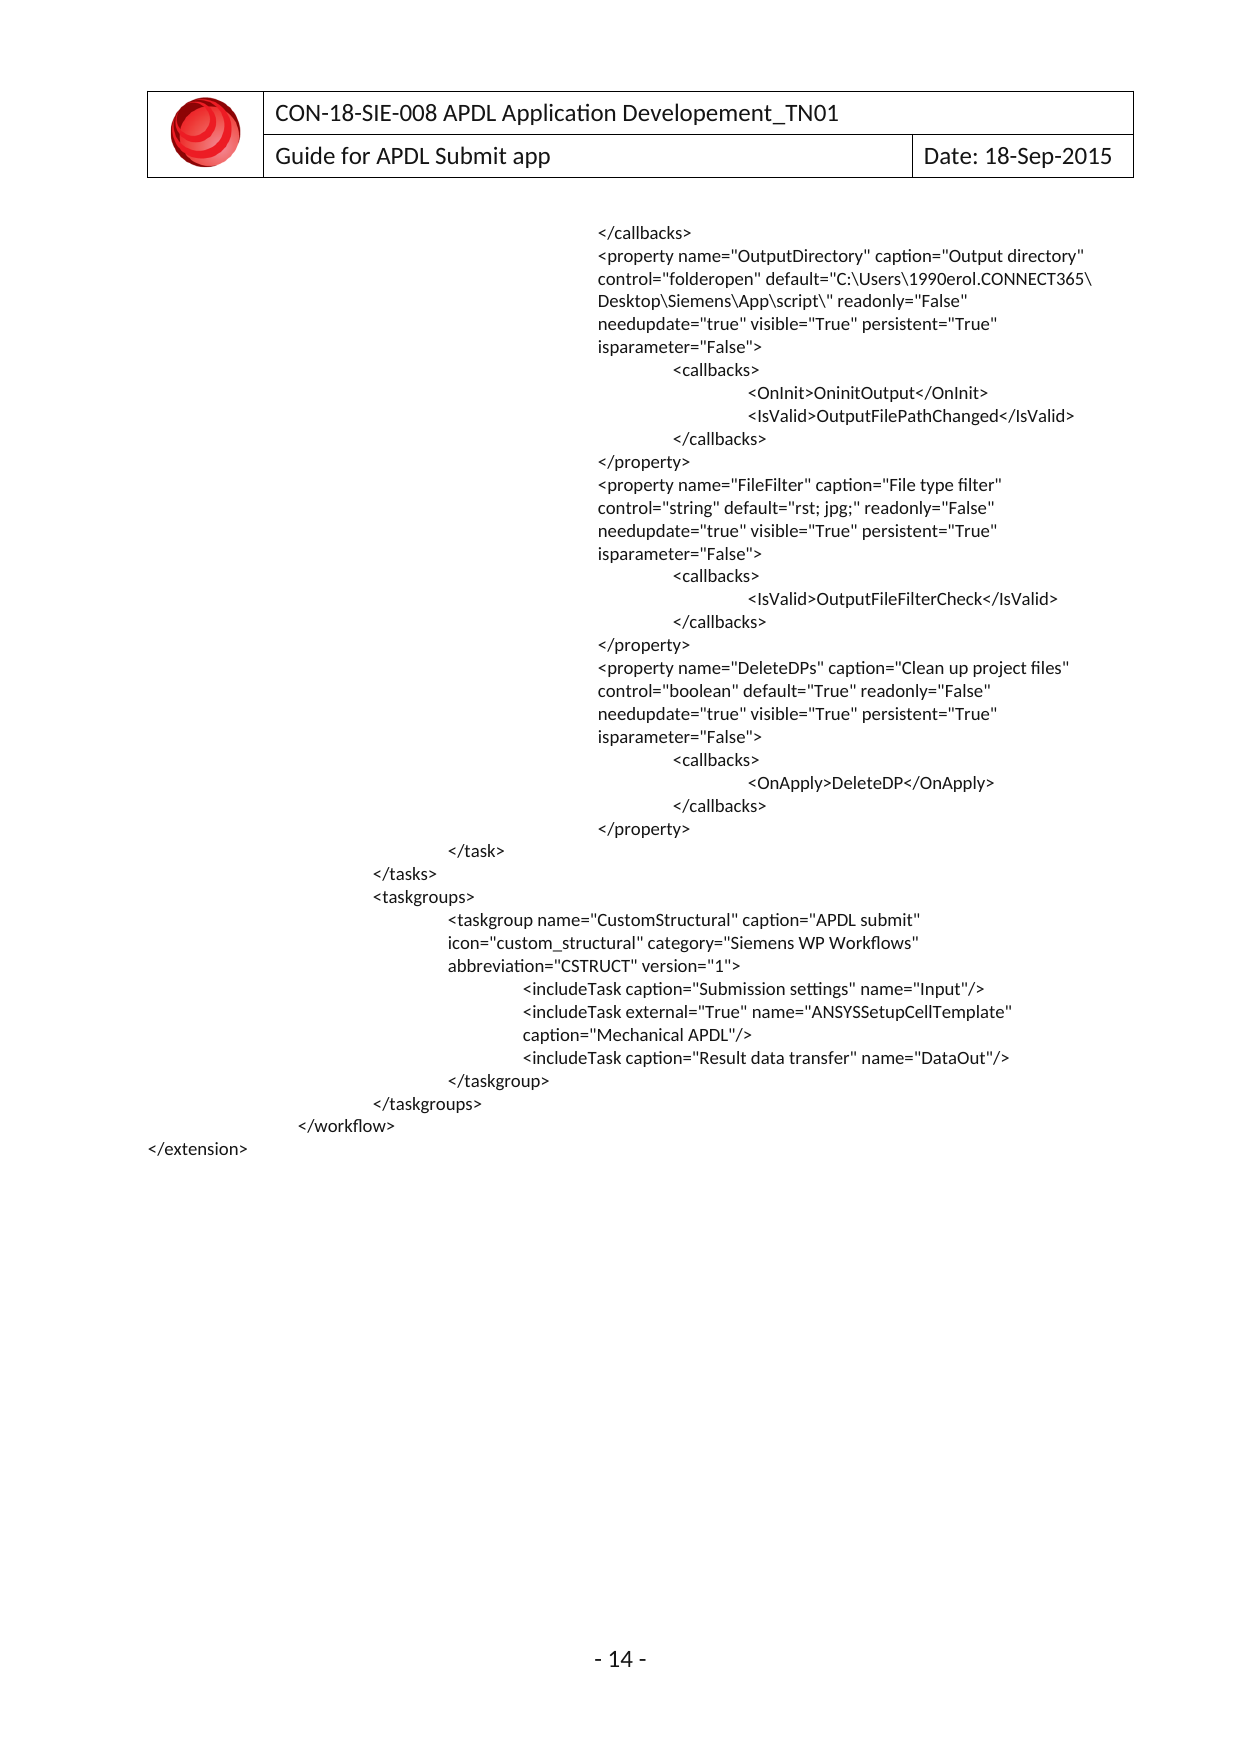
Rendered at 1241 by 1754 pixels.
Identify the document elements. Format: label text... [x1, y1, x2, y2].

text </callbacks> [148, 794, 1093, 817]
text <includeTask caption="Submission settings" name="Input"/> [148, 977, 1093, 1000]
text <includeTask caption="Result data transfer" name="DataOut"/> [148, 1046, 1093, 1069]
text <property name="OutputDirectory" caption="Output directory" control="folderopen" default="C:\Users\1990erol.CONNECT365\Desktop\Siemens\App\script\" readonly="False" needupdate="true" visible="True" persistent="True" isparameter="False"> [598, 244, 1093, 358]
text <callbacks> [148, 564, 1093, 587]
text <property name="DeleteDPs" caption="Clean up project files" control="boolean" default="True" readonly="False" needupdate="true" visible="True" persistent="True" isparameter="False"> [598, 656, 1093, 748]
text <callbacks> [148, 748, 1093, 771]
text </callbacks> [148, 221, 1093, 244]
text </task> [148, 839, 1093, 862]
text <callbacks> <OnInit>OninitOutput</OnInit> <IsValid>OutputFilePathChanged</IsValid> [148, 358, 1093, 427]
text </callbacks> [148, 427, 1093, 450]
text </extension> [148, 1137, 1093, 1160]
text </callbacks> [148, 610, 1093, 633]
picture [165, 91, 247, 173]
text <taskgroup name="CustomStructural" caption="APDL submit" icon="custom_structural" category="Siemens WP Workflows" abbreviation="CSTRUCT" version="1"> [448, 908, 1093, 977]
text </tasks> [148, 862, 1093, 885]
text <OnApply>DeleteDP</OnApply> [148, 771, 1093, 794]
text </taskgroups> [148, 1092, 1093, 1114]
text </property> [148, 817, 1093, 839]
text <includeTask external="True" name="ANSYSSetupCellTemplate" caption="Mechanical APDL"/> [523, 1000, 1093, 1046]
text <IsValid>OutputFileFilterCheck</IsValid> [148, 587, 1093, 610]
text <property name="FileFilter" caption="File type filter" control="string" default="rst; jpg;" readonly="False" needupdate="true" visible="True" persistent="True" isparameter="False"> [598, 473, 1093, 564]
text <taskgroups> [148, 885, 1093, 908]
text </taskgroup> [148, 1069, 1093, 1092]
text </property> [148, 633, 1093, 656]
text </property> [148, 450, 1093, 473]
text </workflow> [148, 1114, 1093, 1137]
